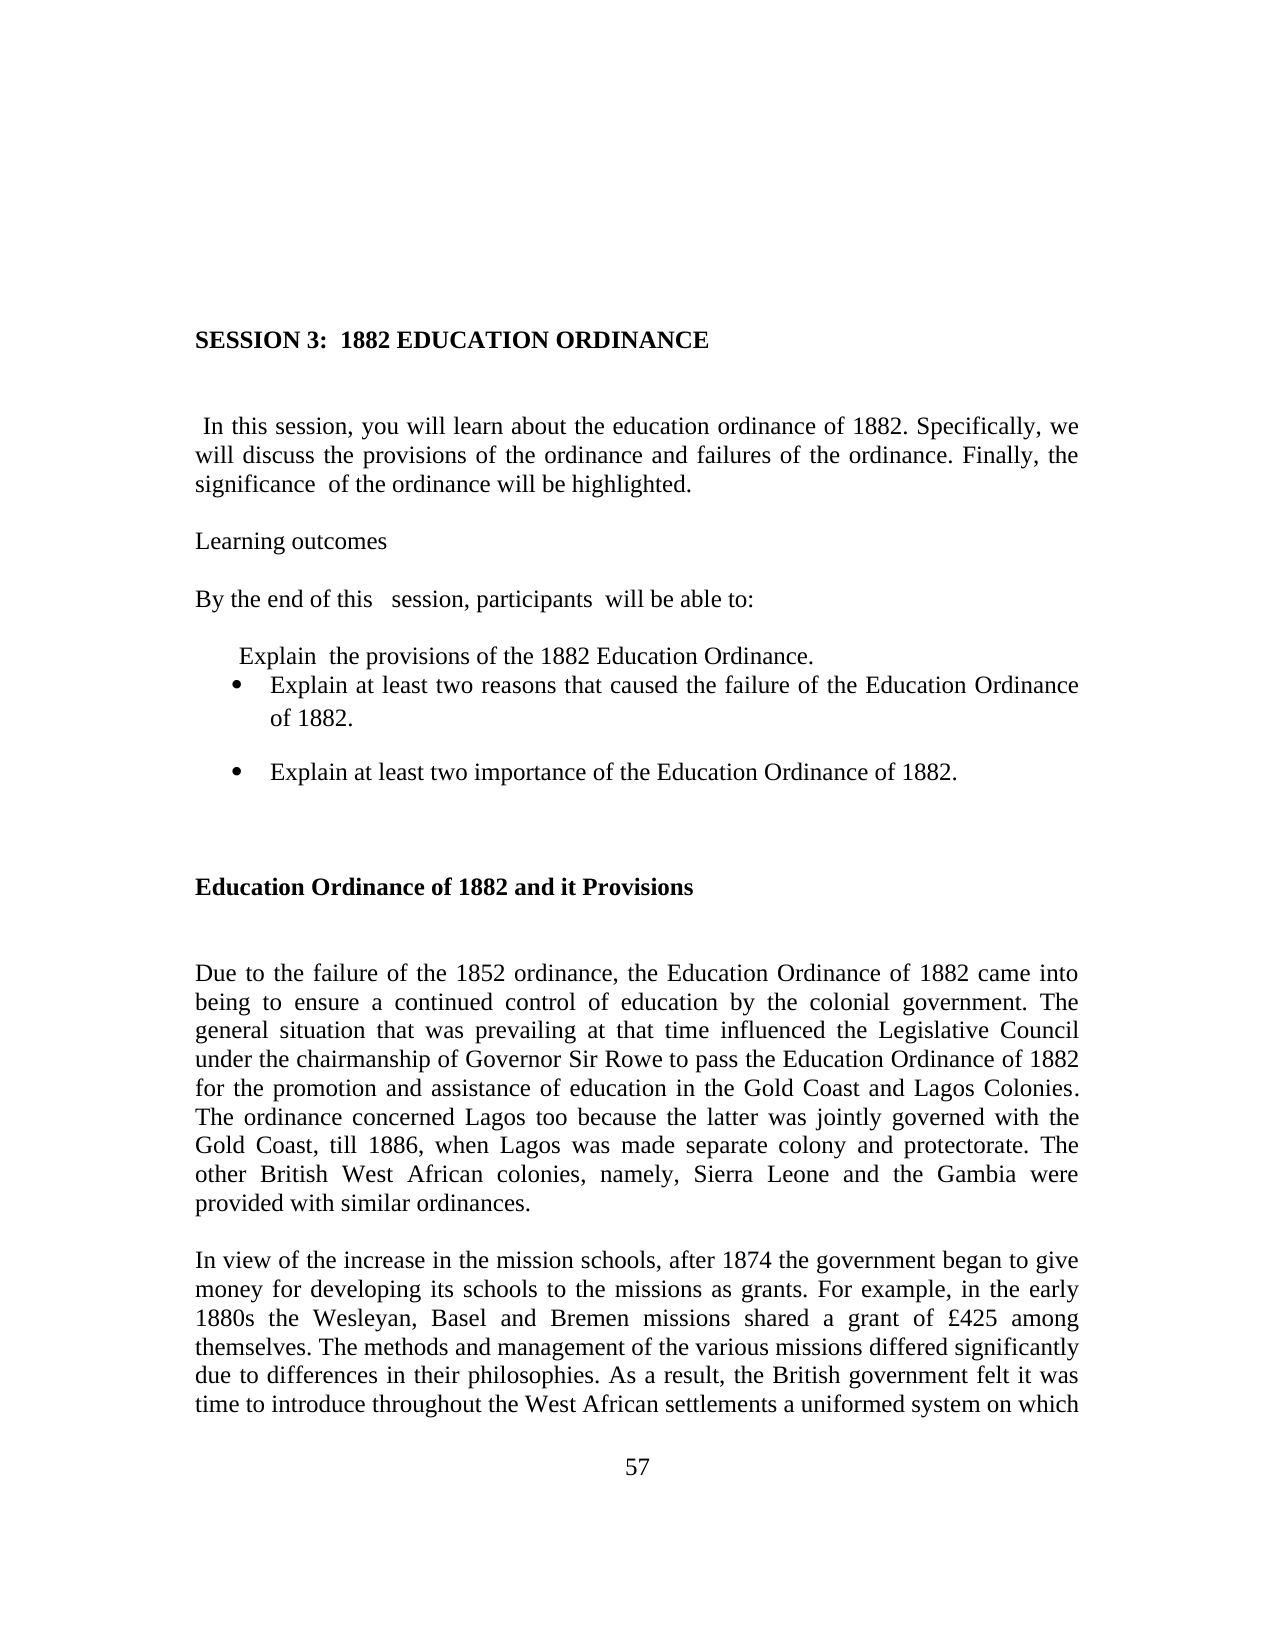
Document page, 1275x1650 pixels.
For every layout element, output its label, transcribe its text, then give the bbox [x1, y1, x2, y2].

list Explain at least two importance of the Education Ordinance of 1882. [232, 757, 1080, 786]
list Explain at least two reasons that caused the failure of the Education Ordinance of 1882. [232, 670, 1080, 732]
text Due to the failure of the 1852 ordinance, the Education Ordinance of 1882 came into being to ensure a continued control of education by the colonial government. The general situation that was prevailing at that time influenced the Legislative Council under the chairmanship of Governor Sir Rowe to pass the Education Ordinance of 1882 for the promotion and assistance of education in the Gold Coast and Lagos Colonies. The ordinance concerned Lagos too because the latter was jointly governed with the Gold Coast, till 1886, when Lagos was made separate colony and protectorate. The other British West African colonies, namely, Sierra Leone and the Gambia were provided with similar ordinances. [195, 958, 1080, 1217]
text Learning outcomes [195, 526, 1080, 555]
text Explain the provisions of the 1882 Education Ordinance. [232, 641, 1080, 670]
text By the end of this session, participants will be able to: [195, 584, 1080, 612]
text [195, 1246, 1080, 1418]
text Education Ordinance of 1882 and it Provisions [195, 872, 1080, 901]
subtitle SESSION 3: 1882 EDUCATION ORDINANCE [195, 325, 1080, 354]
text In this session, you will learn about the education ordinance of 1882. Specifically, we will discuss the provisions of the ordinance and failures of the ordinance. Finally, the significance of the ordinance will be highlighted. [195, 411, 1080, 497]
